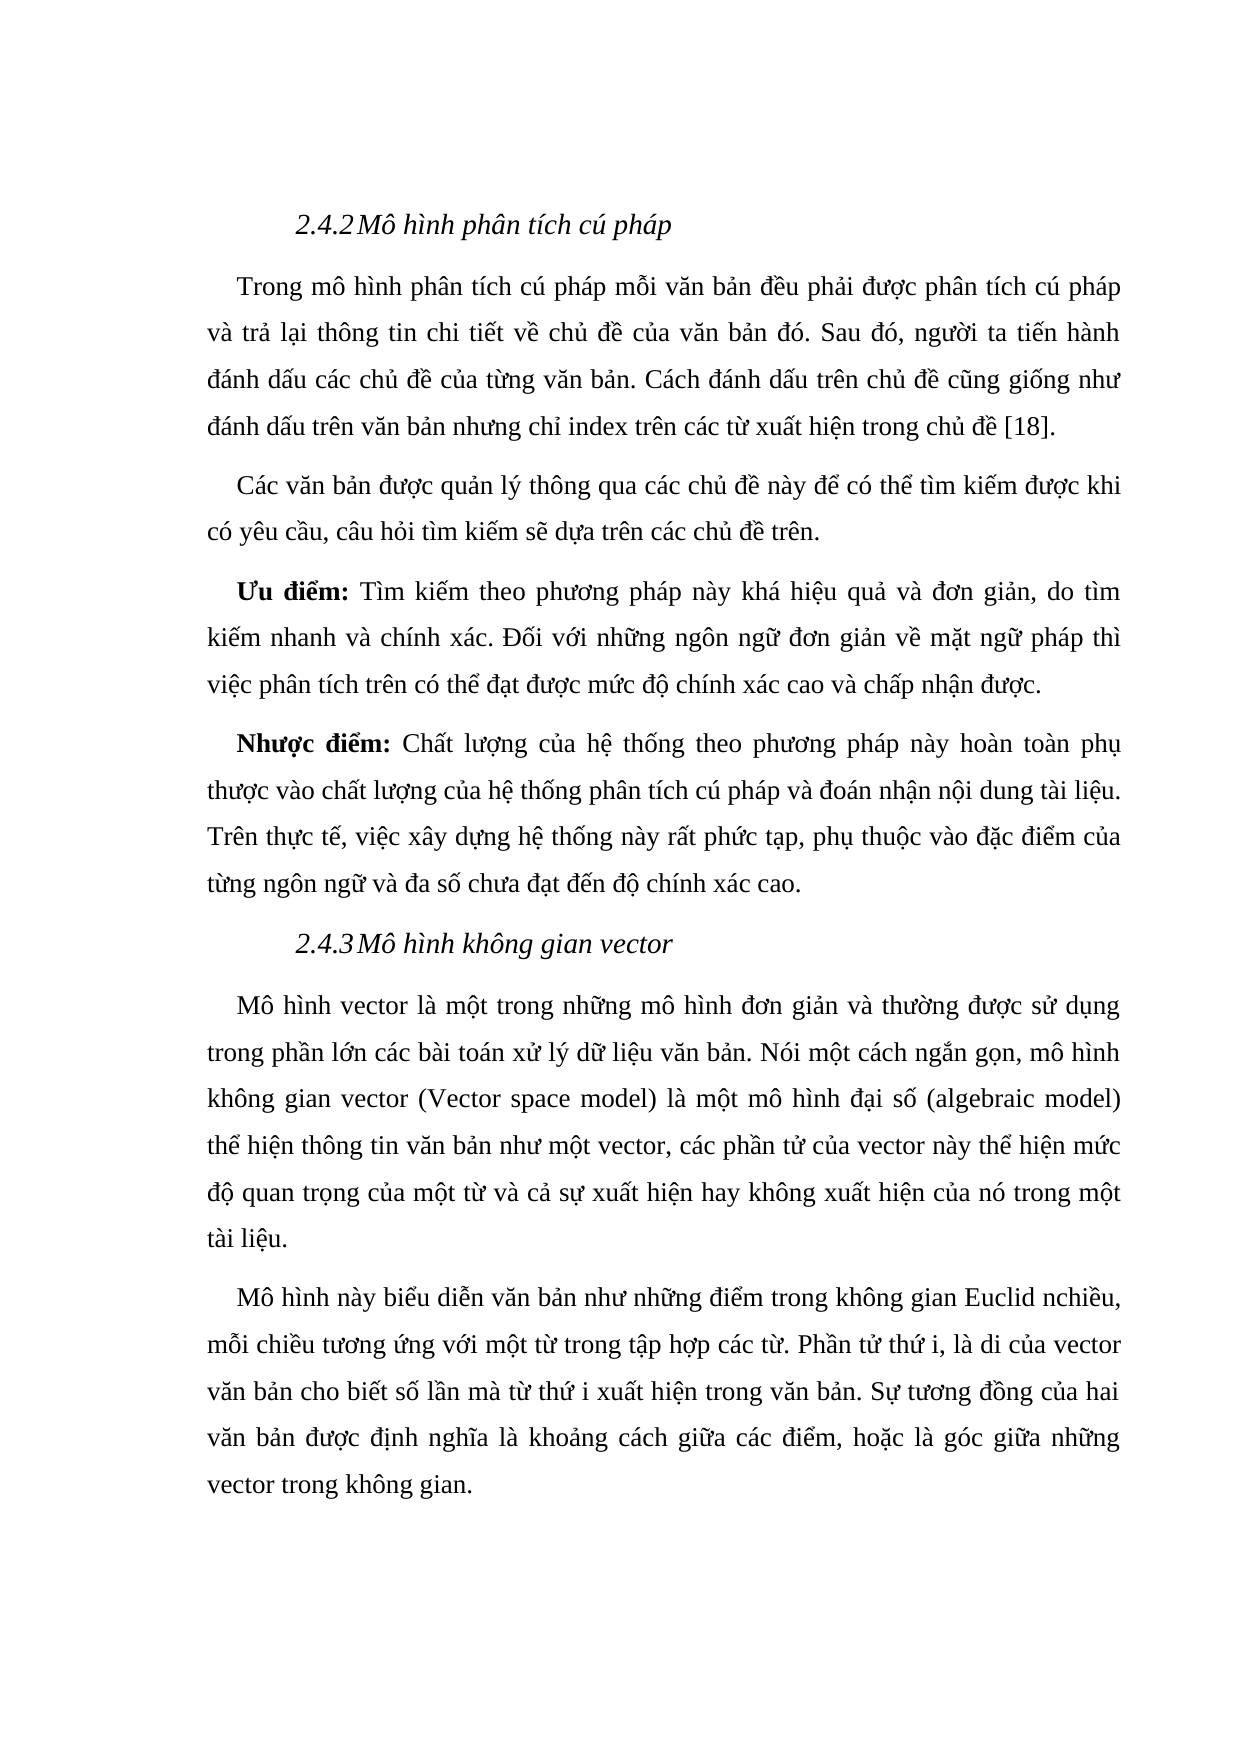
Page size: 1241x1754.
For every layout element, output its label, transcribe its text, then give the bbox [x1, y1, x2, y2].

text Mô hình này biểu diễn văn bản như những điểm trong không gian Euclid nchiều, mỗi chiều tương ứng với một từ trong tập hợp các từ. Phần tử thứ i, là di của vector văn bản cho biết số lần mà từ thứ i xuất hiện trong văn bản. Sự tương đồng của hai văn bản được định nghĩa là khoảng cách giữa các điểm, hoặc là góc giữa những vector trong không gian. [207, 1282, 1122, 1499]
text Ưu điểm: Tìm kiếm theo phương pháp này khá hiệu quả và đơn giản, do tìm kiếm nhanh và chính xác. Đối với những ngôn ngữ đơn giản về mặt ngữ pháp thì việc phân tích trên có thể đạt được mức độ chính xác cao và chấp nhận được. [207, 574, 1122, 699]
text Trong mô hình phân tích cú pháp mỗi văn bản đều phải được phân tích cú pháp và trả lại thông tin chi tiết về chủ đề của văn bản đó. Sau đó, người ta tiến hành đánh dấu các chủ đề của từng văn bản. Cách đánh dấu trên chủ đề cũng giống như đánh dấu trên văn bản nhưng chỉ index trên các từ xuất hiện trong chủ đề [18]. [207, 269, 1122, 441]
text Các văn bản được quản lý thông qua các chủ đề này để có thể tìm kiếm được khi có yêu cầu, câu hỏi tìm kiếm sẽ dựa trên các chủ đề trên. [207, 469, 1122, 547]
subtitle Mô hình không gian vector [266, 926, 1122, 960]
text Mô hình vector là một trong những mô hình đơn giản và thường được sử dụng trong phần lớn các bài toán xử lý dữ liệu văn bản. Nói một cách ngắn gọn, mô hình không gian vector (Vector space model) là một mô hình đại số (algebraic model) thể hiện thông tin văn bản như một vector, các phần tử của vector này thể hiện mức độ quan trọng của một từ và cả sự xuất hiện hay không xuất hiện của nó trong một tài liệu. [207, 989, 1122, 1253]
subtitle Mô hình phân tích cú pháp [266, 207, 1122, 240]
text Nhược điểm: Chất lượng của hệ thống theo phương pháp này hoàn toàn phụ thược vào chất lượng của hệ thống phân tích cú pháp và đoán nhận nội dung tài liệu. Trên thực tế, việc xây dựng hệ thống này rất phức tạp, phụ thuộc vào đặc điểm của từng ngôn ngữ và đa số chưa đạt đến độ chính xác cao. [207, 727, 1122, 898]
